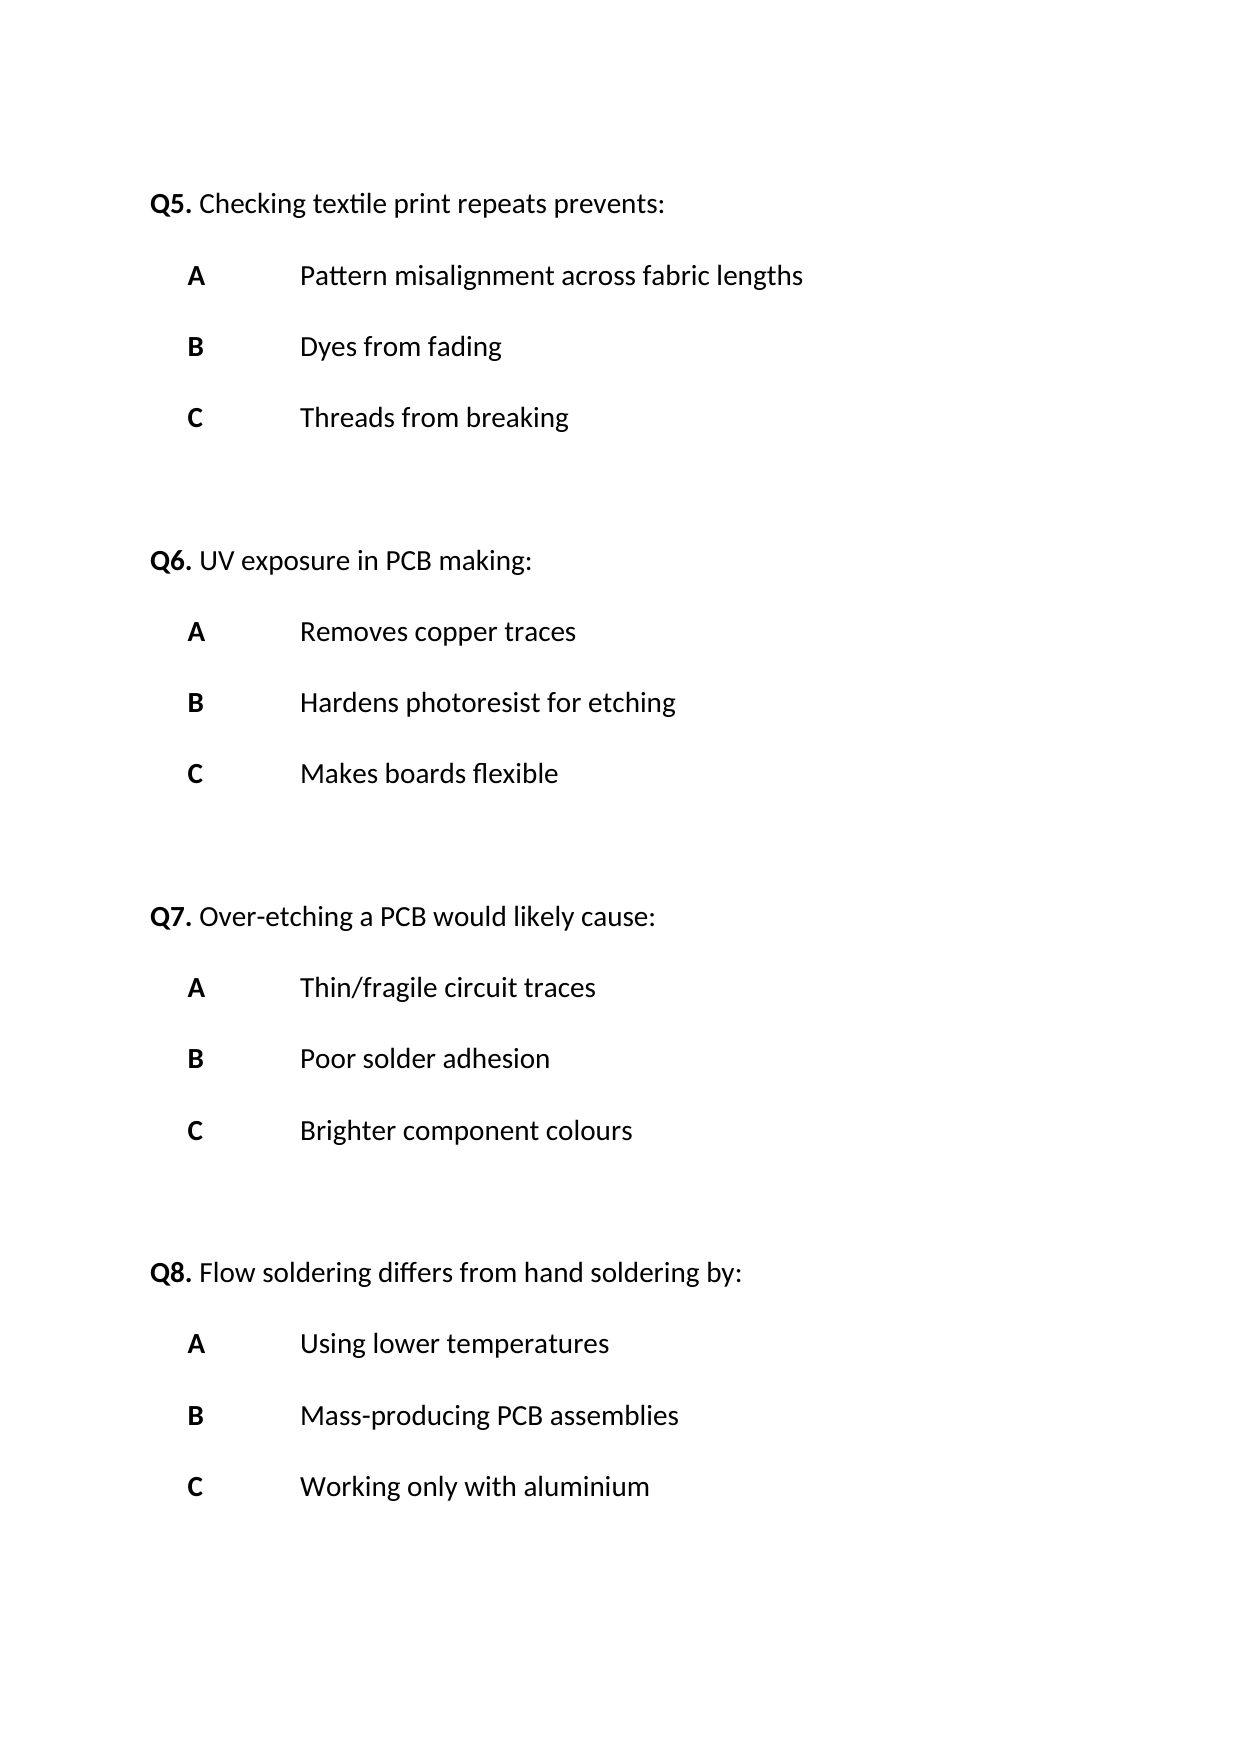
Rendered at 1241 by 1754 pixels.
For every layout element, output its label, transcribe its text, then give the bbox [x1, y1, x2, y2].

text A Using lower temperatures [150, 1326, 1090, 1361]
text Q5. Checking textile print repeats prevents: [150, 186, 1090, 221]
text B Poor solder adhesion [150, 1041, 1090, 1076]
text B Dyes from fading [150, 328, 1090, 364]
text C Makes boards flexible [150, 756, 1090, 791]
text A Pattern misalignment across fabric lengths [150, 257, 1090, 292]
text C Threads from breaking [150, 399, 1090, 435]
text A Thin/fragile circuit traces [150, 969, 1090, 1005]
text Q6. UV exposure in PCB making: [150, 542, 1090, 577]
text C Working only with aluminium [150, 1468, 1090, 1504]
text B Hardens photoresist for etching [150, 684, 1090, 720]
text Q8. Flow soldering differs from hand soldering by: [150, 1254, 1090, 1290]
text B Mass-producing PCB assemblies [150, 1397, 1090, 1432]
text C Brighter component colours [150, 1112, 1090, 1147]
text A Removes copper traces [150, 613, 1090, 649]
text Q7. Over-etching a PCB would likely cause: [150, 898, 1090, 934]
